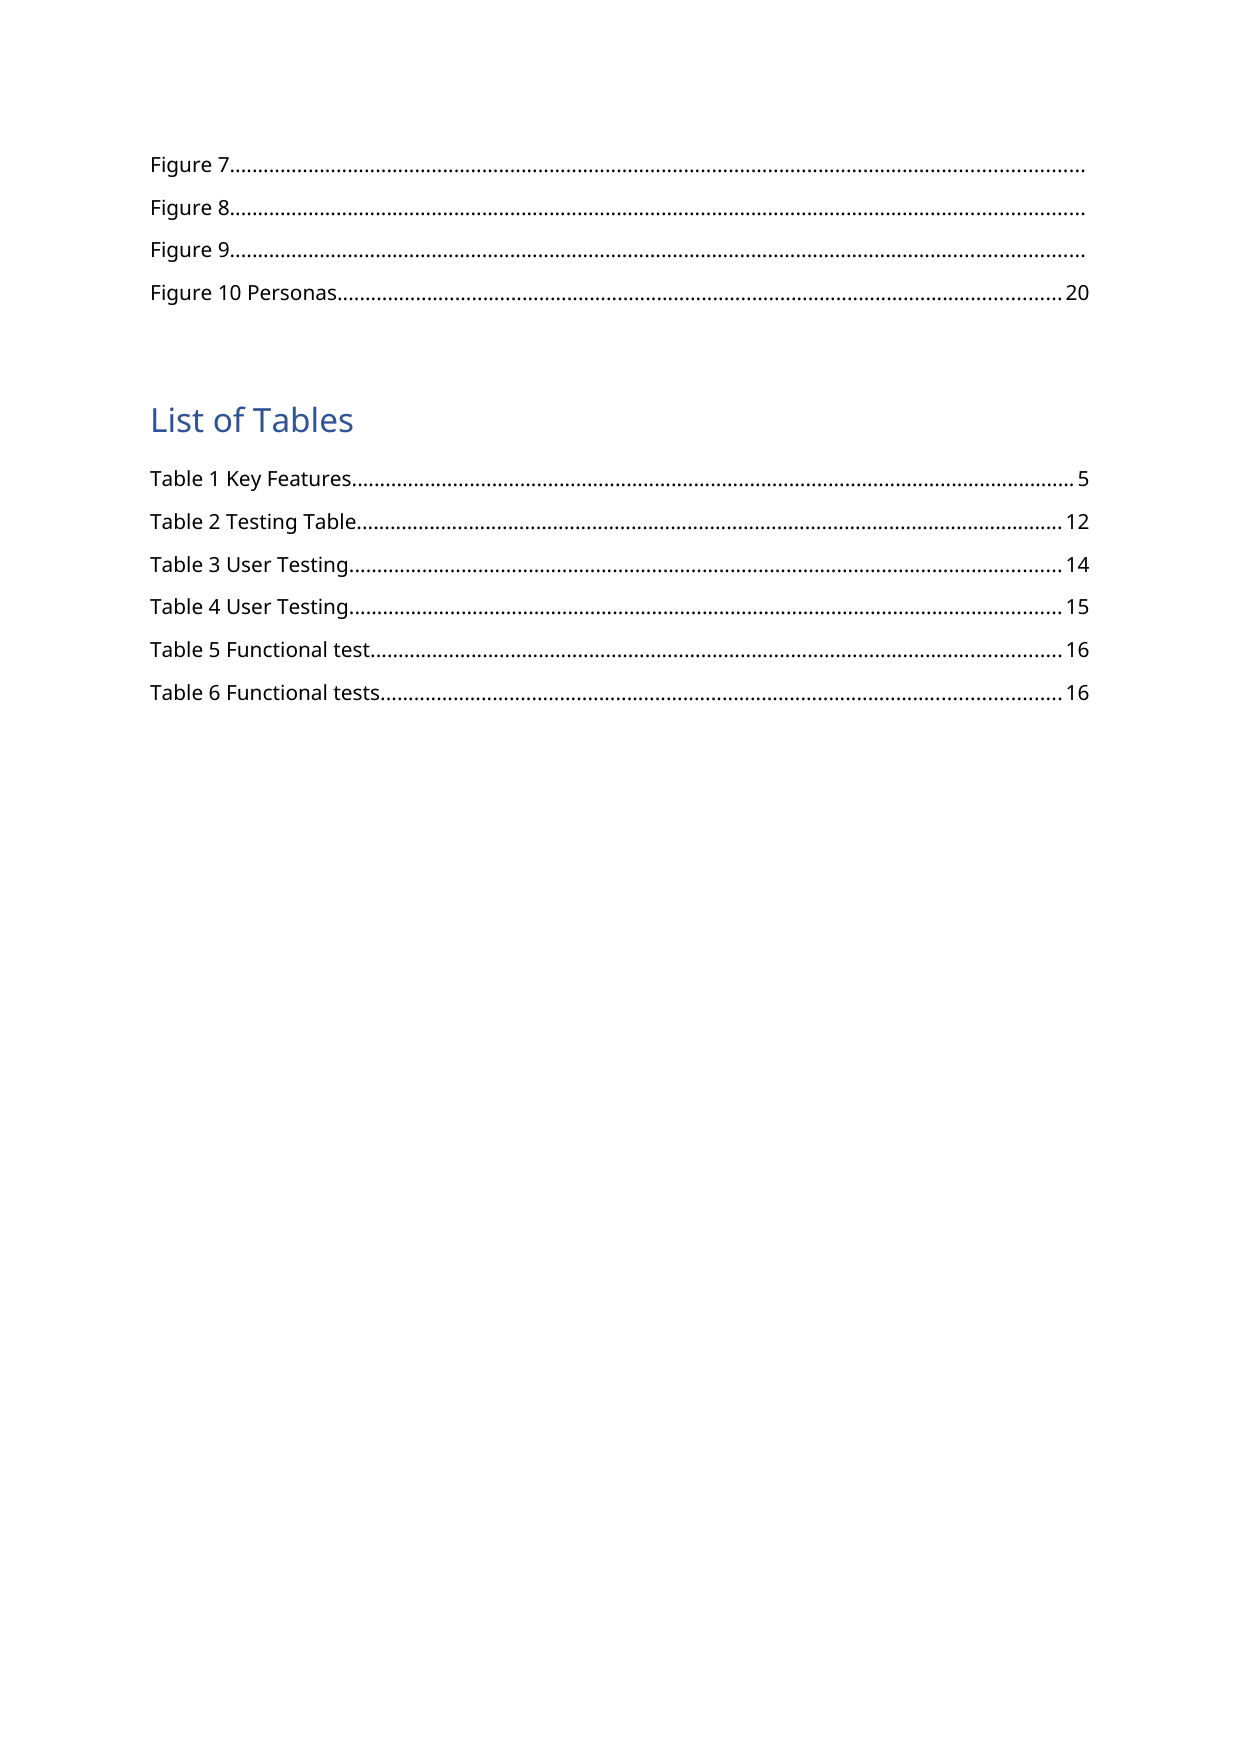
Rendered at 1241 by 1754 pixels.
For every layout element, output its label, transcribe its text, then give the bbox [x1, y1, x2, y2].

text Figure 7 [150, 150, 1090, 178]
text Figure 9 [150, 235, 1090, 264]
text Table 6 Functional tests 16 [150, 678, 1090, 706]
subtitle List of Tables [150, 396, 1090, 442]
text Table 5 Functional test 16 [150, 635, 1090, 663]
text Table 4 User Testing 15 [150, 592, 1090, 621]
text Table 3 User Testing 14 [150, 550, 1090, 578]
text Figure 10 Personas 20 [150, 278, 1090, 306]
text Table 2 Testing Table 12 [150, 507, 1090, 536]
text Figure 8 [150, 193, 1090, 221]
text Table 1 Key Features 5 [150, 464, 1090, 493]
